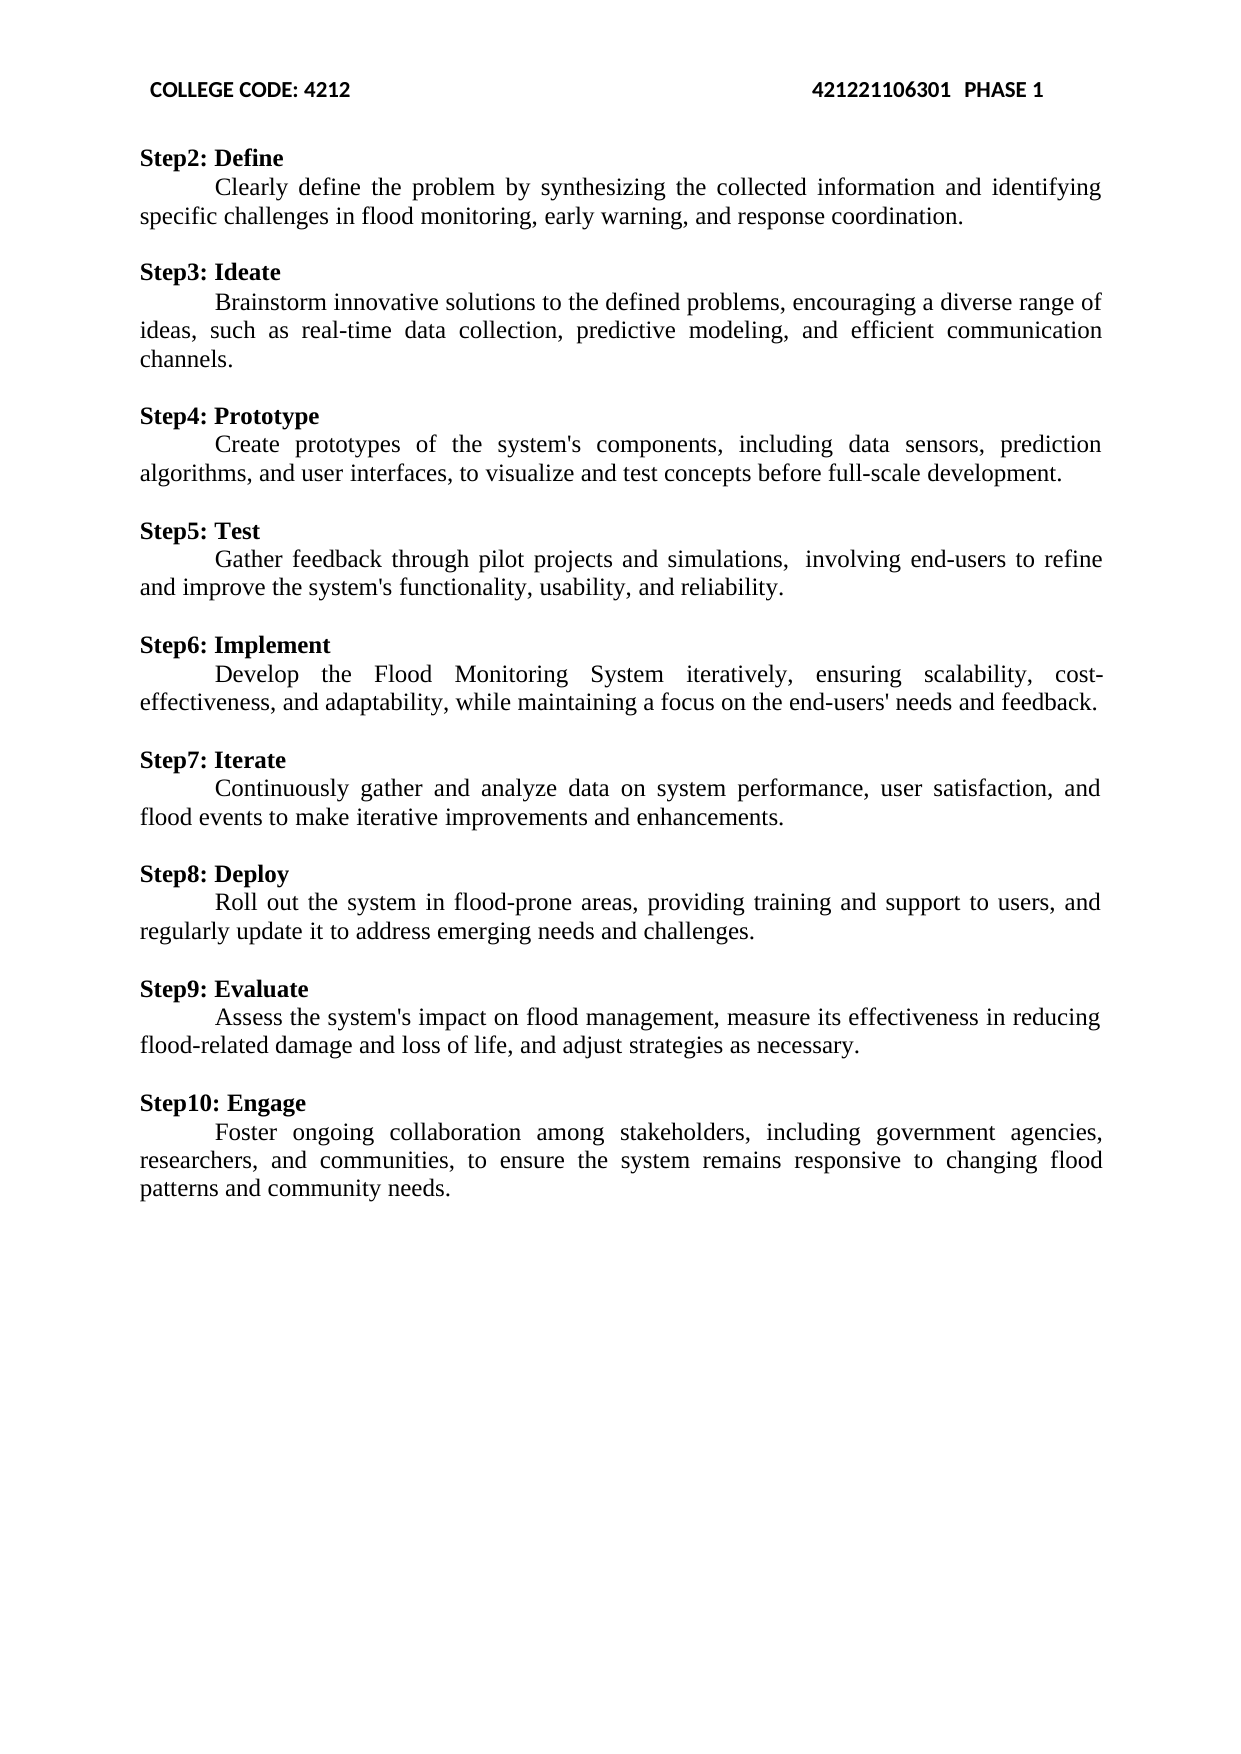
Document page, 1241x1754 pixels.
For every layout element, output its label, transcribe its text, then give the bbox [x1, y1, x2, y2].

text Develop the Flood Monitoring System iteratively, ensuring scalability, cost- effectiveness, and adaptability, while maintaining a focus on the end-users' needs and feedback. [139, 659, 1104, 716]
subtitle Step4: Prototype [139, 402, 1115, 430]
subtitle Step3: Ideate [139, 258, 1115, 287]
text Brainstorm innovative solutions to the defined problems, encouraging a diverse range of ideas, such as real-time data collection, predictive modeling, and efficient communication channels. [139, 287, 1103, 373]
subtitle Step9: Evaluate [139, 974, 1115, 1003]
text Clearly define the problem by synthesizing the collected information and identifying specific challenges in flood monitoring, early warning, and response coordination. [139, 172, 1103, 229]
subtitle Step8: Deploy [139, 859, 1115, 888]
subtitle Step10: Engage [139, 1088, 1115, 1117]
text Assess the system's impact on flood management, measure its effectiveness in reducing flood-related damage and loss of life, and adjust strategies as necessary. [139, 1003, 1102, 1059]
subtitle Step2: Define [139, 144, 1115, 172]
text Foster ongoing collaboration among stakeholders, including government agencies, researchers, and communities, to ensure the system remains responsive to changing flood patterns and community needs. [139, 1117, 1103, 1202]
text Roll out the system in flood-prone areas, providing training and support to users, and regularly update it to address emerging needs and challenges. [139, 888, 1103, 945]
text Gather feedback through pilot projects and simulations, involving end-users to refine and improve the system's functionality, usability, and reliability. [139, 545, 1103, 601]
subtitle Step5: Test [139, 516, 1115, 545]
text Continuously gather and analyze data on system performance, user satisfaction, and flood events to make iterative improvements and enhancements. [139, 774, 1102, 830]
text Create prototypes of the system's components, including data sensors, prediction algorithms, and user interfaces, to visualize and test concepts before full-scale development. [139, 430, 1102, 487]
subtitle Step7: Iterate [139, 745, 1115, 774]
subtitle Step6: Implement [139, 631, 1115, 659]
